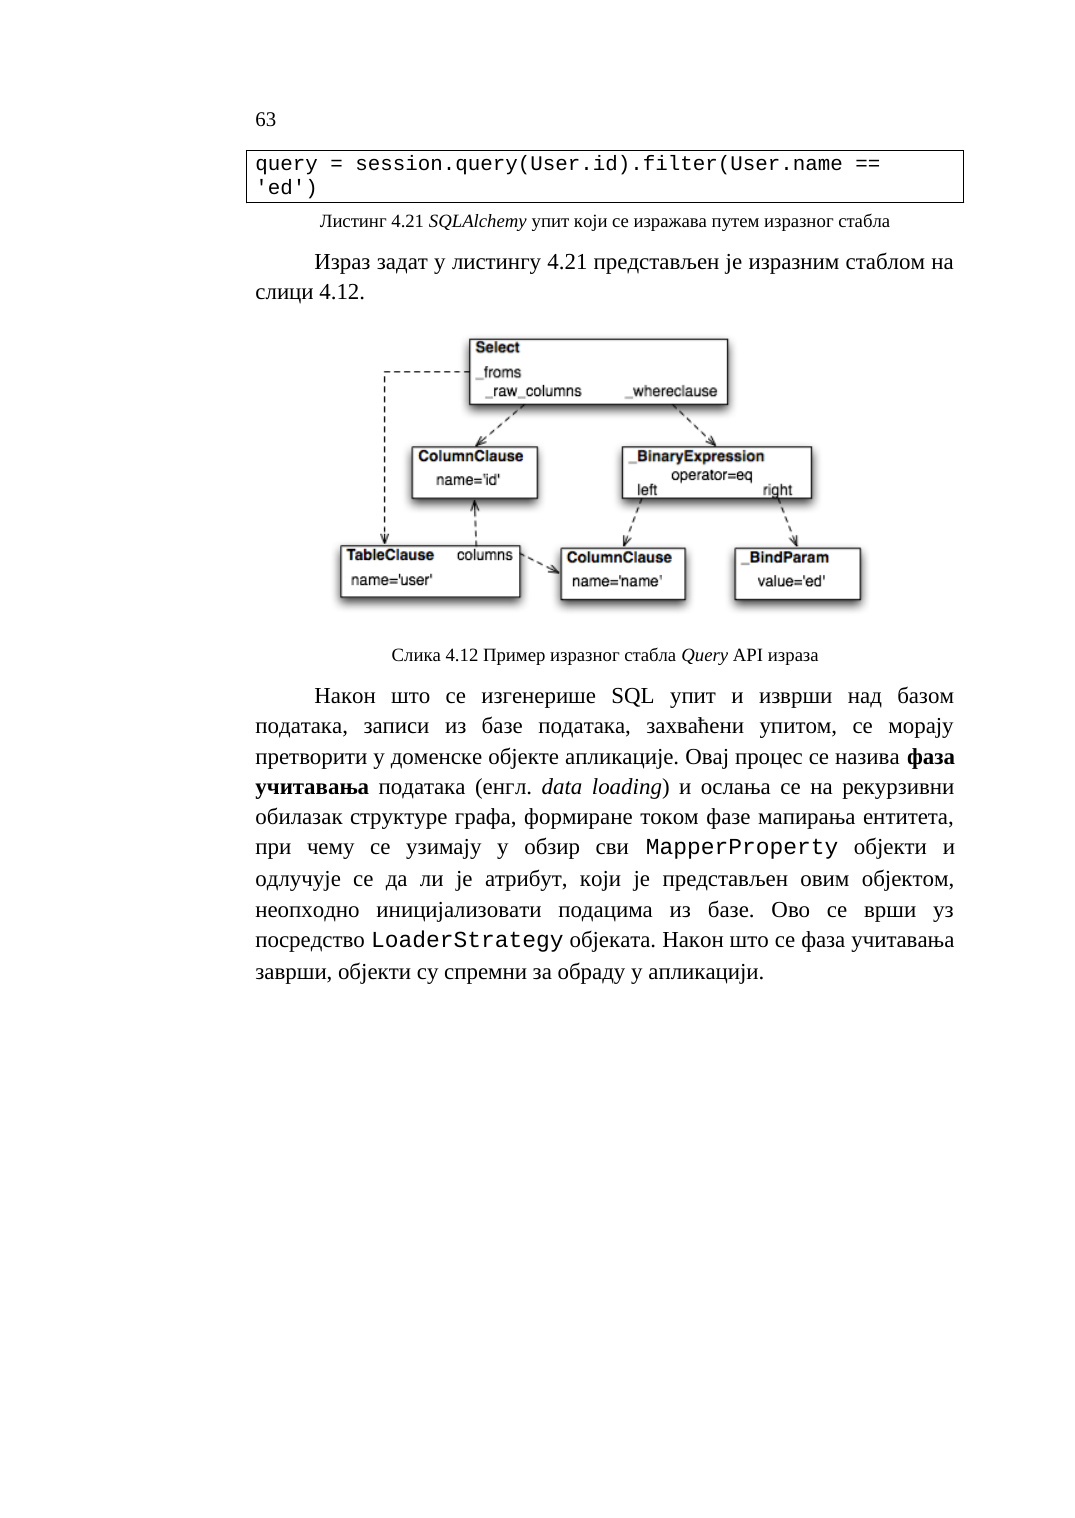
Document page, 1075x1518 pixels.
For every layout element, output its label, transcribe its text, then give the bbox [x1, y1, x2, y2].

text Након што се изгенерише SQL упит и изврши над базом података, записи из базе података, захваћени упитом, се морају претворити у доменске објекте апликације. Овај процес се назива фаза учитавања података (енгл. data loading) и ослања се на рекурзивни обилазак структуре графа, формиране током фазе мапирања ентитета, при чему се узимају у обзир сви MapperProperty oбјекти и одлучује се да ли је атрибут, који је представљен овим објектом, неопходно иницијализовати подацима из базе. Ово се врши уз посредство LoaderStrategy објеката. Након што се фаза учитавања заврши, објекти су спремни за обраду у апликацији. [255, 682, 955, 984]
picture [319, 325, 891, 624]
text Израз задат у листингу 4.21 представљен је изразним стаблом на слици 4.12. [255, 248, 955, 304]
text Листинг 4.21 SQLAlchemy упит који се изражава путем изразног стабла [255, 210, 955, 231]
text query = session.query(User.id).filter(User.name == 'ed') [247, 151, 963, 202]
